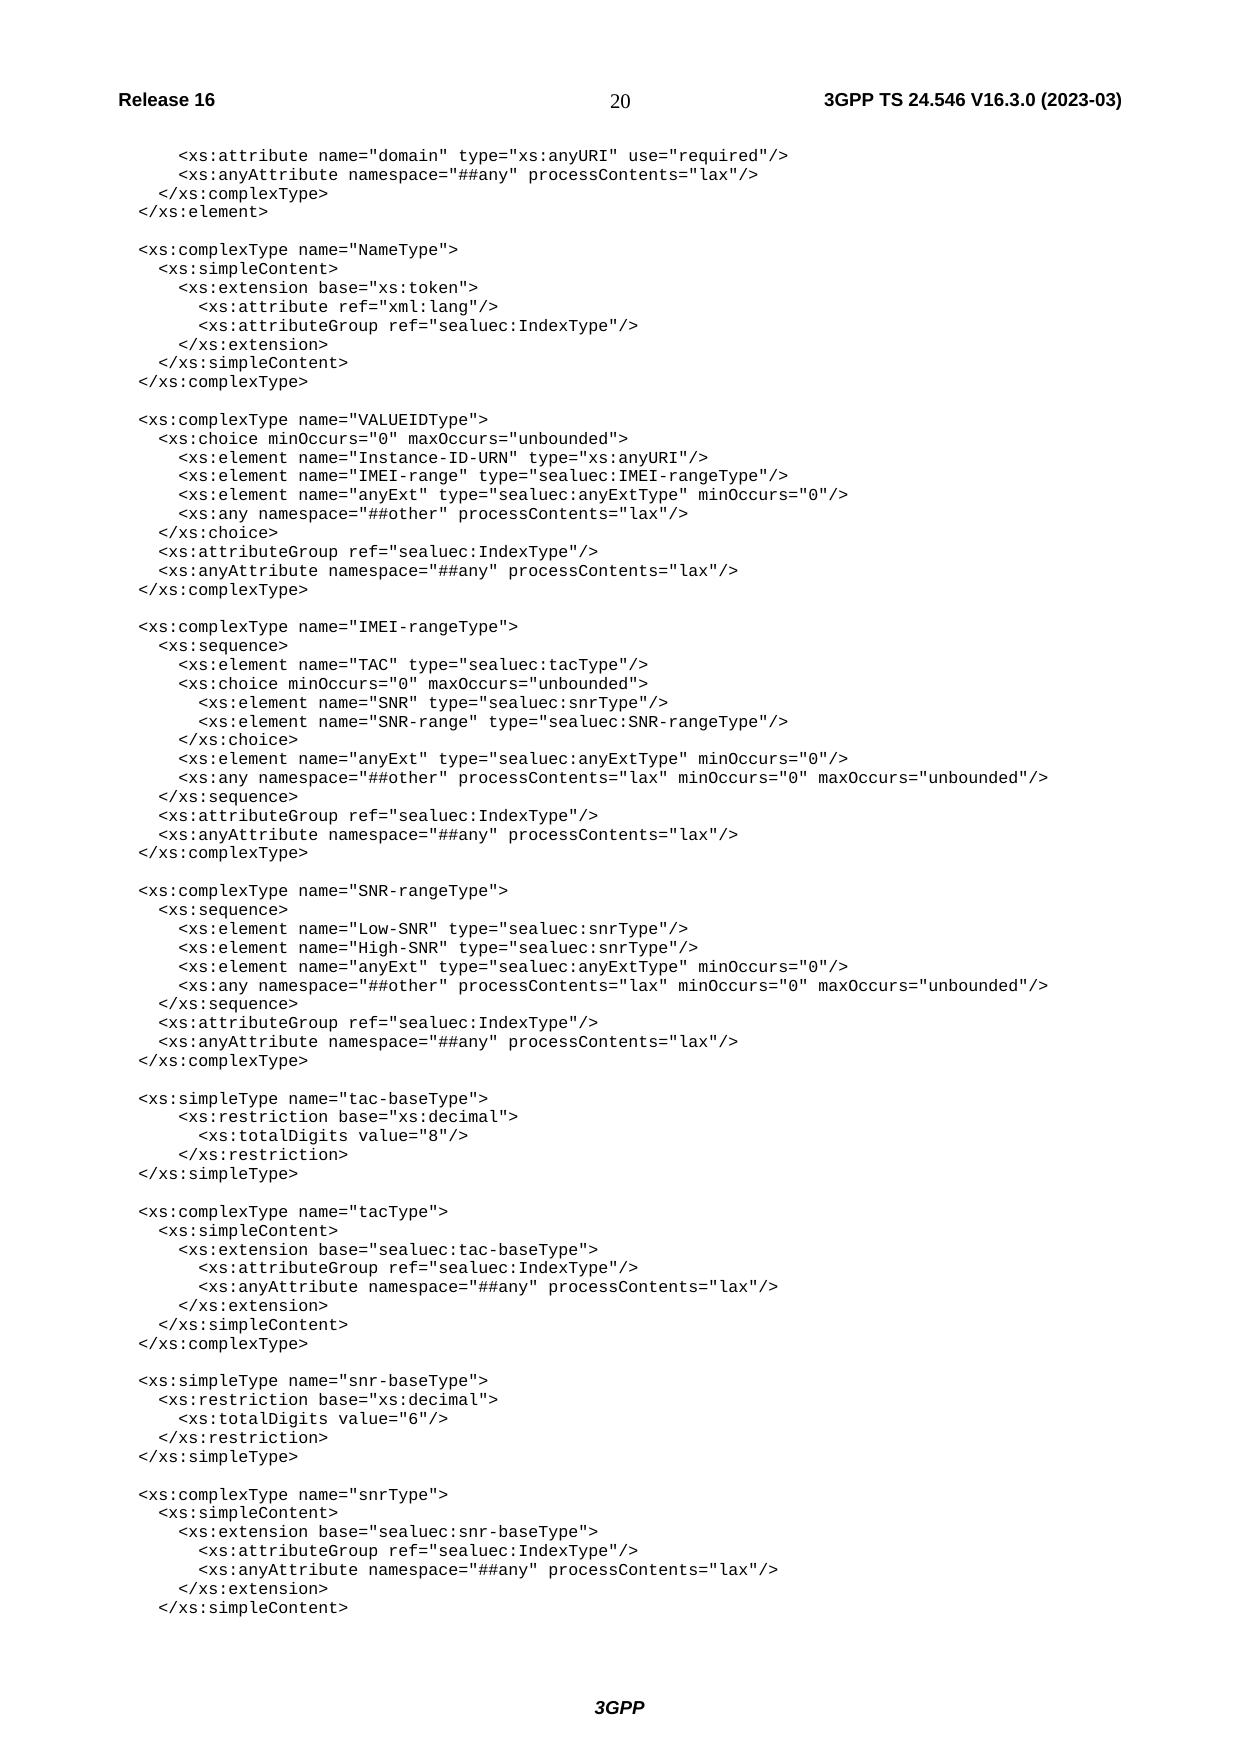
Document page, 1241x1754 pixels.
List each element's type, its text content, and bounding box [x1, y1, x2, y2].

text </xs:complexType> [118, 845, 1122, 864]
text </xs:sequence> [118, 788, 1122, 807]
text <xs:simpleType name="snr-baseType"> [118, 1373, 1122, 1392]
text </xs:simpleContent> [118, 1316, 1122, 1335]
text <xs:restriction base="xs:decimal"> [118, 1109, 1122, 1128]
text </xs:simpleType> [118, 1448, 1122, 1467]
text <xs:element name="Low-SNR" type="sealuec:snrType"/> [118, 921, 1122, 939]
text <xs:anyAttribute namespace="##any" processContents="lax"/> [118, 166, 1122, 185]
text </xs:complexType> [118, 1052, 1122, 1071]
text <xs:attribute name="domain" type="xs:anyURI" use="required"/> [118, 147, 1122, 166]
text </xs:extension> [118, 336, 1122, 355]
text <xs:any namespace="##other" processContents="lax" minOccurs="0" maxOccurs="unbounded"/> [118, 977, 1122, 996]
text </xs:restriction> [118, 1429, 1122, 1448]
text </xs:extension> [118, 1580, 1122, 1599]
text </xs:element> [118, 204, 1122, 223]
text <xs:sequence> [118, 638, 1122, 657]
text </xs:choice> [118, 732, 1122, 751]
text <xs:element name="anyExt" type="sealuec:anyExtType" minOccurs="0"/> [118, 487, 1122, 506]
text <xs:element name="SNR-range" type="sealuec:SNR-rangeType"/> [118, 713, 1122, 732]
text <xs:element name="Instance-ID-URN" type="xs:anyURI"/> [118, 449, 1122, 468]
text <xs:attribute ref="xml:lang"/> [118, 298, 1122, 317]
text <xs:anyAttribute namespace="##any" processContents="lax"/> [118, 826, 1122, 845]
text <xs:simpleContent> [118, 261, 1122, 279]
text <xs:anyAttribute namespace="##any" processContents="lax"/> [118, 562, 1122, 581]
text <xs:element name="IMEI-range" type="sealuec:IMEI-rangeType"/> [118, 468, 1122, 487]
text <xs:element name="SNR" type="sealuec:snrType"/> [118, 694, 1122, 713]
text <xs:attributeGroup ref="sealuec:IndexType"/> [118, 1260, 1122, 1279]
text <xs:anyAttribute namespace="##any" processContents="lax"/> [118, 1034, 1122, 1052]
text <xs:restriction base="xs:decimal"> [118, 1392, 1122, 1411]
text <xs:attributeGroup ref="sealuec:IndexType"/> [118, 807, 1122, 826]
text <xs:totalDigits value="6"/> [118, 1411, 1122, 1429]
text <xs:anyAttribute namespace="##any" processContents="lax"/> [118, 1562, 1122, 1580]
text <xs:attributeGroup ref="sealuec:IndexType"/> [118, 543, 1122, 562]
text <xs:any namespace="##other" processContents="lax" minOccurs="0" maxOccurs="unbounded"/> [118, 770, 1122, 788]
text <xs:element name="anyExt" type="sealuec:anyExtType" minOccurs="0"/> [118, 751, 1122, 770]
text <xs:extension base="xs:token"> [118, 279, 1122, 298]
text </xs:simpleContent> [118, 355, 1122, 374]
text </xs:restriction> [118, 1147, 1122, 1166]
text <xs:complexType name="SNR-rangeType"> [118, 883, 1122, 902]
text </xs:sequence> [118, 996, 1122, 1015]
text <xs:simpleContent> [118, 1505, 1122, 1524]
text <xs:attributeGroup ref="sealuec:IndexType"/> [118, 1015, 1122, 1034]
text </xs:extension> [118, 1298, 1122, 1316]
text <xs:any namespace="##other" processContents="lax"/> [118, 506, 1122, 524]
text <xs:complexType name="VALUEIDType"> [118, 411, 1122, 430]
text <xs:complexType name="snrType"> [118, 1486, 1122, 1505]
text </xs:choice> [118, 524, 1122, 543]
text <xs:element name="High-SNR" type="sealuec:snrType"/> [118, 939, 1122, 958]
text <xs:choice minOccurs="0" maxOccurs="unbounded"> [118, 675, 1122, 694]
text <xs:extension base="sealuec:snr-baseType"> [118, 1524, 1122, 1543]
text <xs:complexType name="NameType"> [118, 242, 1122, 261]
text </xs:complexType> [118, 185, 1122, 204]
text </xs:simpleContent> [118, 1599, 1122, 1618]
text <xs:sequence> [118, 902, 1122, 921]
text <xs:attributeGroup ref="sealuec:IndexType"/> [118, 317, 1122, 336]
text <xs:complexType name="IMEI-rangeType"> [118, 619, 1122, 638]
text <xs:element name="TAC" type="sealuec:tacType"/> [118, 657, 1122, 675]
text <xs:totalDigits value="8"/> [118, 1128, 1122, 1147]
text <xs:extension base="sealuec:tac-baseType"> [118, 1241, 1122, 1260]
text <xs:attributeGroup ref="sealuec:IndexType"/> [118, 1543, 1122, 1562]
text </xs:complexType> [118, 374, 1122, 393]
text </xs:complexType> [118, 1335, 1122, 1354]
text <xs:simpleType name="tac-baseType"> [118, 1090, 1122, 1109]
text <xs:anyAttribute namespace="##any" processContents="lax"/> [118, 1279, 1122, 1298]
text <xs:element name="anyExt" type="sealuec:anyExtType" minOccurs="0"/> [118, 958, 1122, 977]
text <xs:simpleContent> [118, 1222, 1122, 1241]
text </xs:simpleType> [118, 1166, 1122, 1184]
text </xs:complexType> [118, 581, 1122, 600]
text <xs:choice minOccurs="0" maxOccurs="unbounded"> [118, 430, 1122, 449]
text <xs:complexType name="tacType"> [118, 1203, 1122, 1222]
